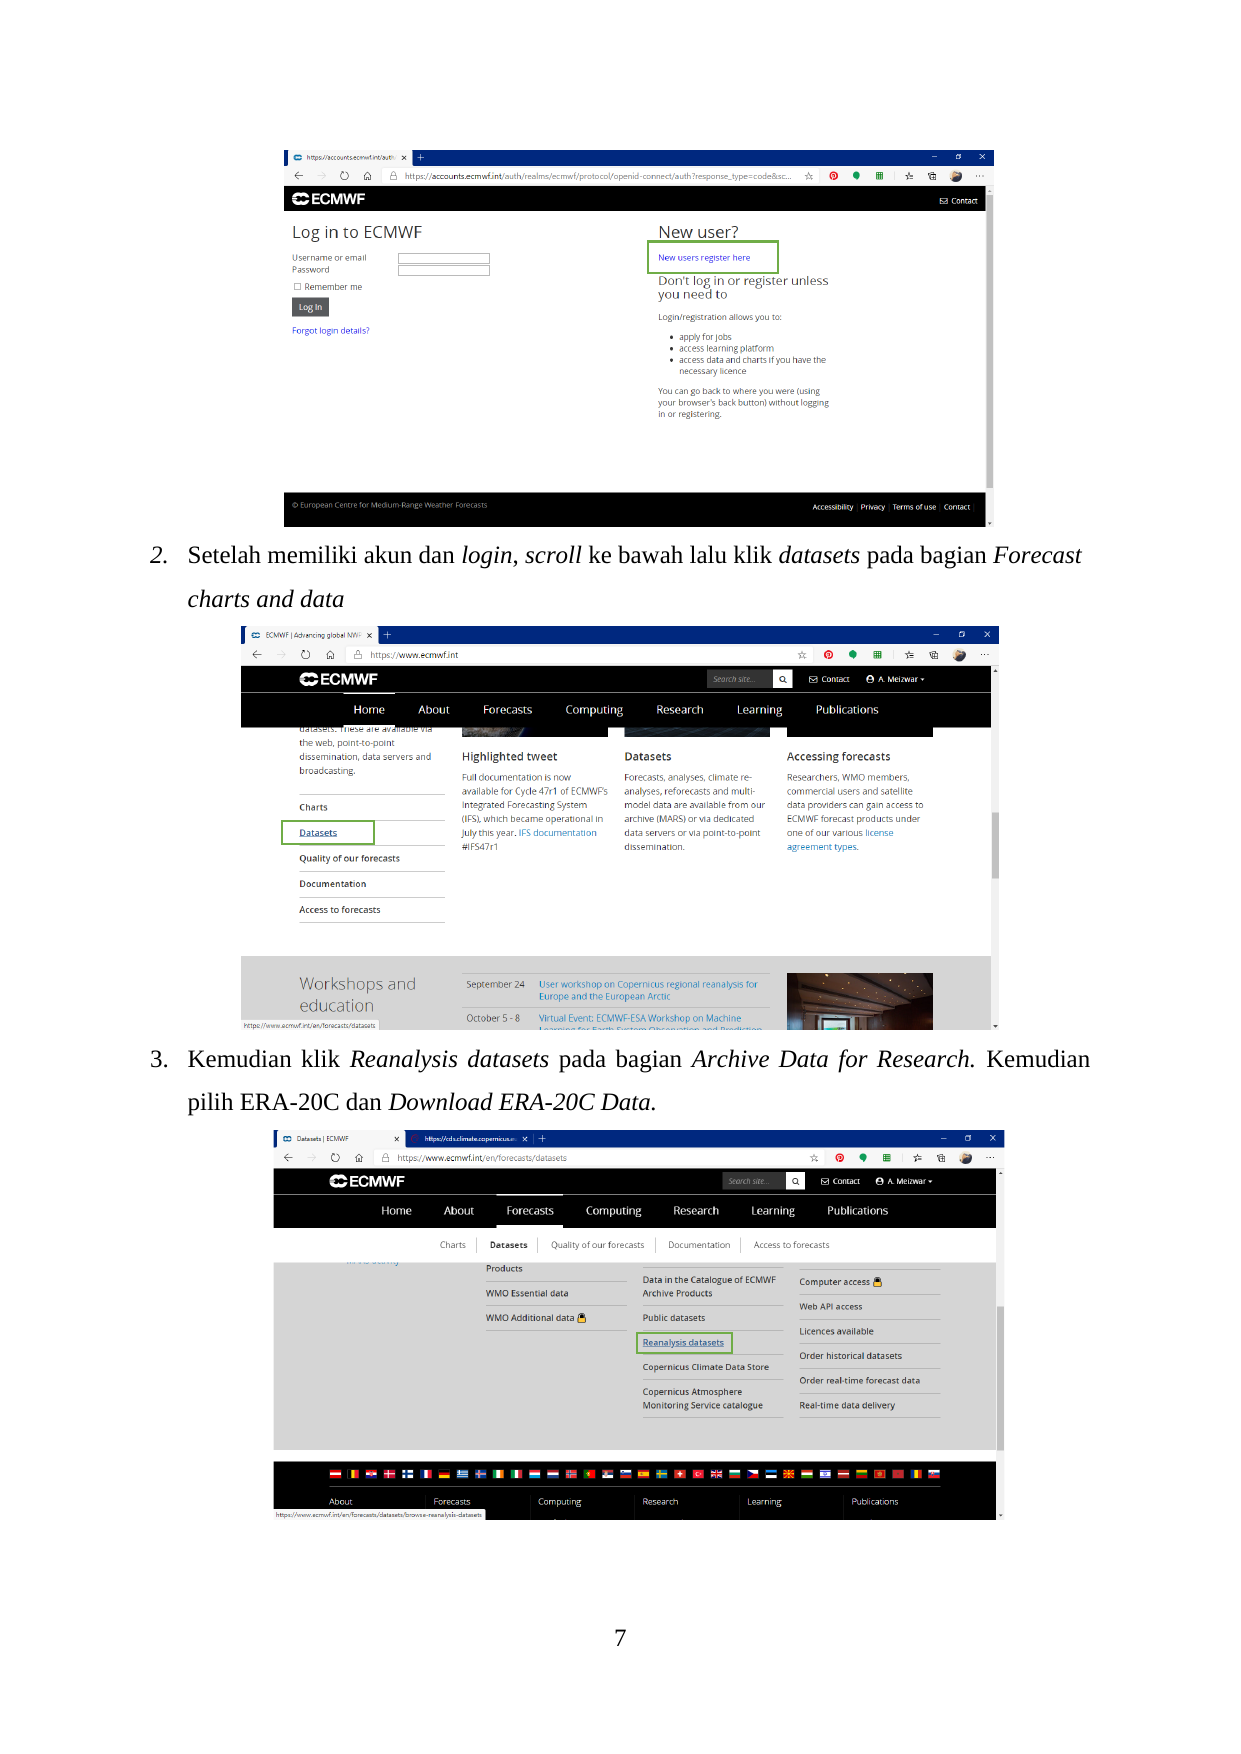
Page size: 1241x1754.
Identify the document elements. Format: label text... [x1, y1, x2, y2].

list Kemudian klik Reanalysis datasets pada bagian Archive Data for Research. Kemudian pilih ERA-20C dan Download ERA-20C Data. [150, 1044, 1090, 1116]
picture [273, 1130, 1005, 1520]
picture [241, 626, 999, 1030]
list Setelah memiliki akun dan login, scroll ke bawah lalu klik datasets pada bagian Forecast charts and data [150, 541, 1090, 612]
picture [284, 150, 994, 527]
